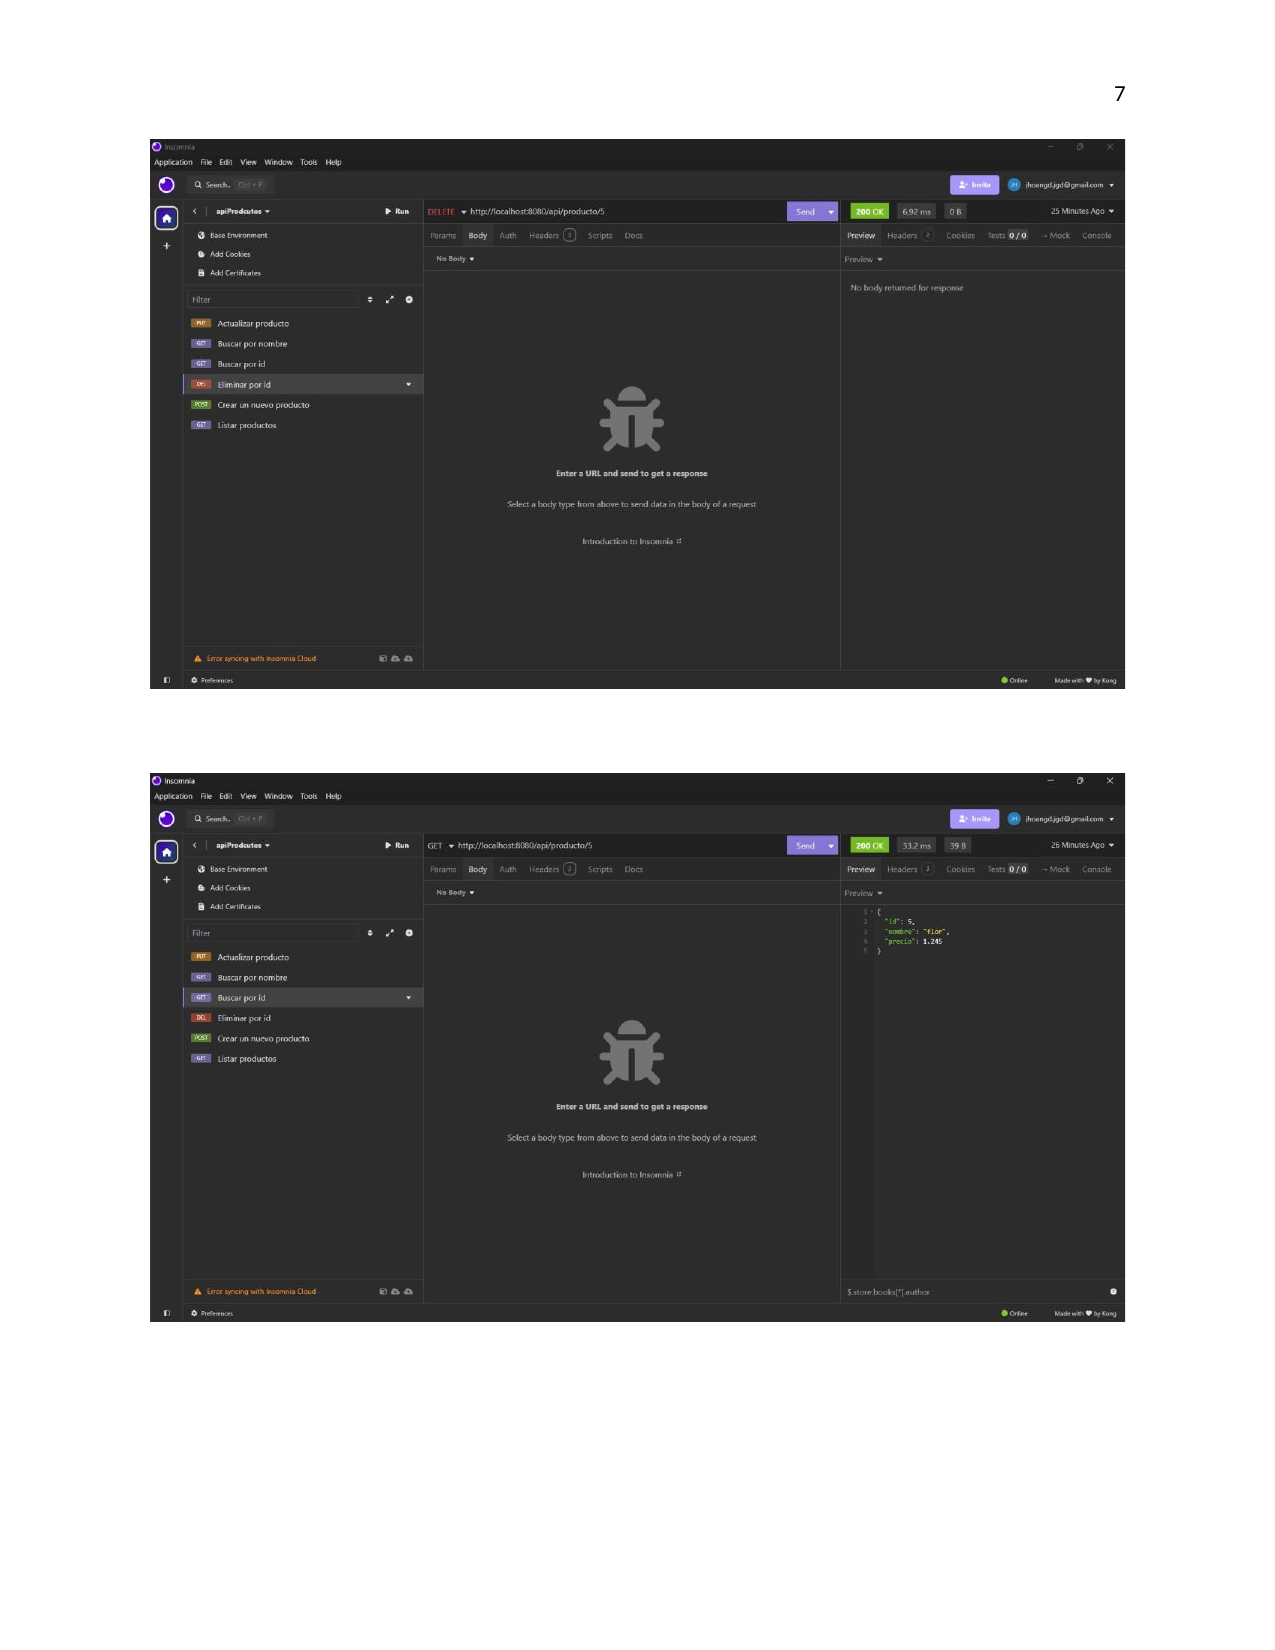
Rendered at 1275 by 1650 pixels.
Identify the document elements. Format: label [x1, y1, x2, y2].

picture [150, 139, 1125, 689]
picture [150, 773, 1125, 1322]
